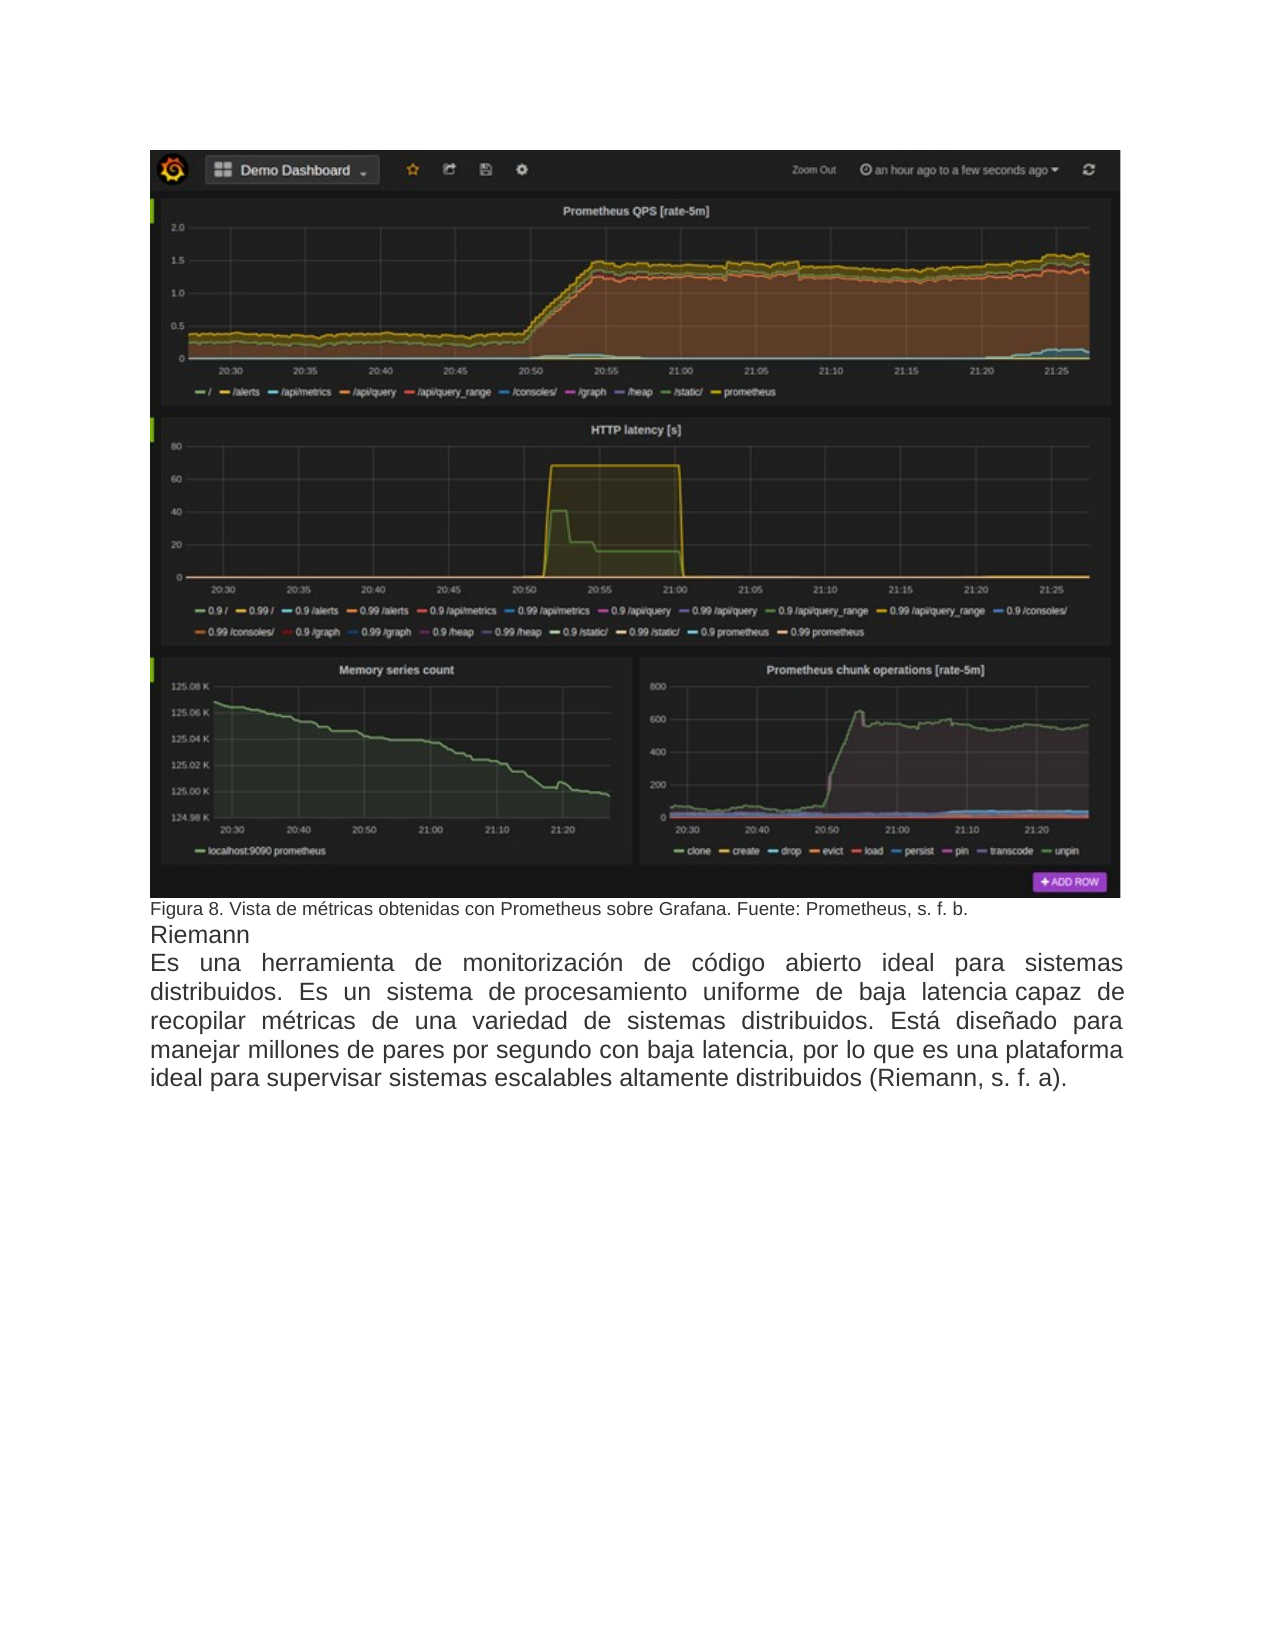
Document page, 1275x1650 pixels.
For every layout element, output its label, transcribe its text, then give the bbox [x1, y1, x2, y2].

text Figura 8. Vista de métricas obtenidas con Prometheus sobre Grafana. Fuente: Prometheus, s. f. b. [150, 898, 1125, 919]
text Riemann [150, 919, 1125, 948]
picture [150, 150, 1121, 898]
text Es una herramienta de monitorización de código abierto ideal para sistemas distribuidos. Es un sistema de procesamiento uniforme de baja latencia capaz de recopilar métricas de una variedad de sistemas distribuidos. Está diseñado para manejar millones de pares por segundo con baja latencia, por lo que es una plataforma ideal para supervisar sistemas escalables altamente distribuidos (Riemann, s. f. a). [150, 948, 1125, 1092]
